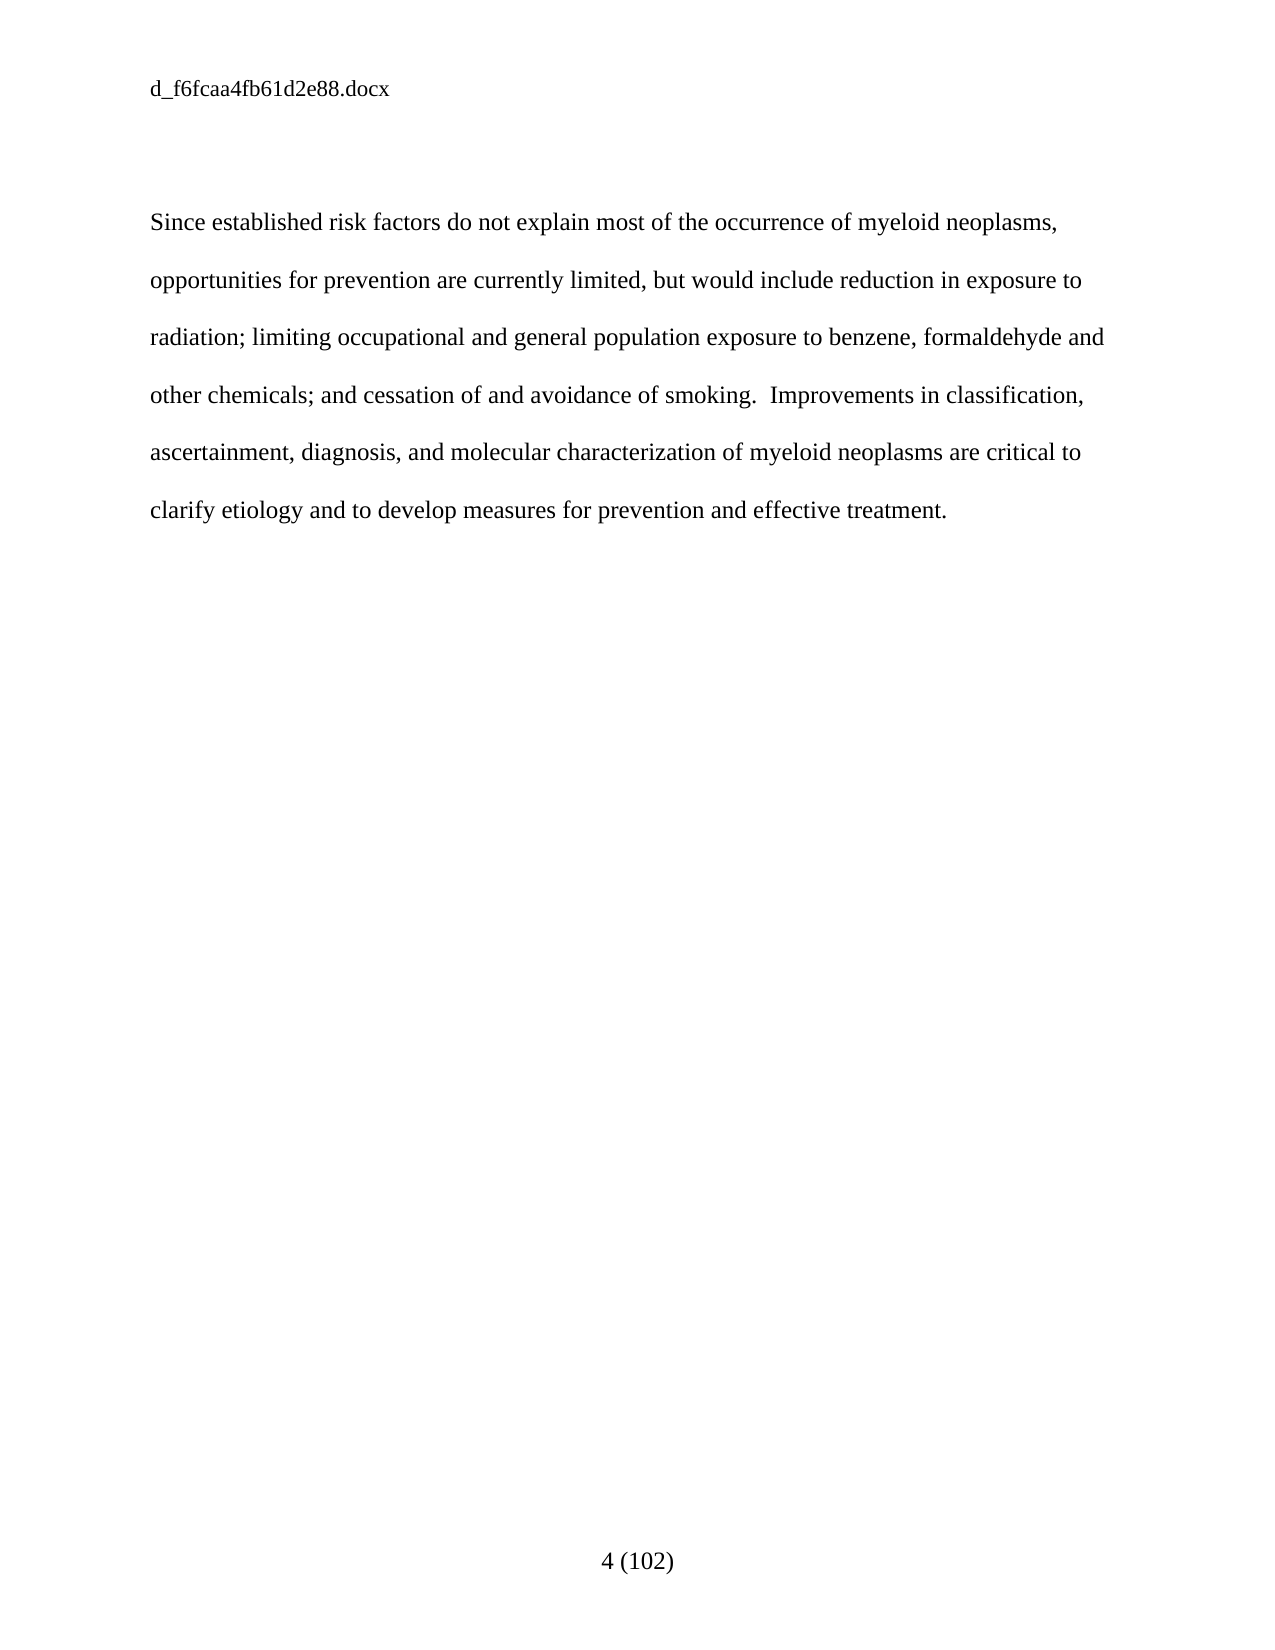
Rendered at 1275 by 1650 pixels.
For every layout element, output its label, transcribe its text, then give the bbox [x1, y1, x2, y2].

text Since established risk factors do not explain most of the occurrence of myeloid neoplasms, opportunities for prevention are currently limited, but would include reduction in exposure to radiation; limiting occupational and general population exposure to benzene, formaldehyde and other chemicals; and cessation of and avoidance of smoking. Improvements in classification, ascertainment, diagnosis, and molecular characterization of myeloid neoplasms are critical to clarify etiology and to develop measures for prevention and effective treatment. [150, 207, 1125, 524]
